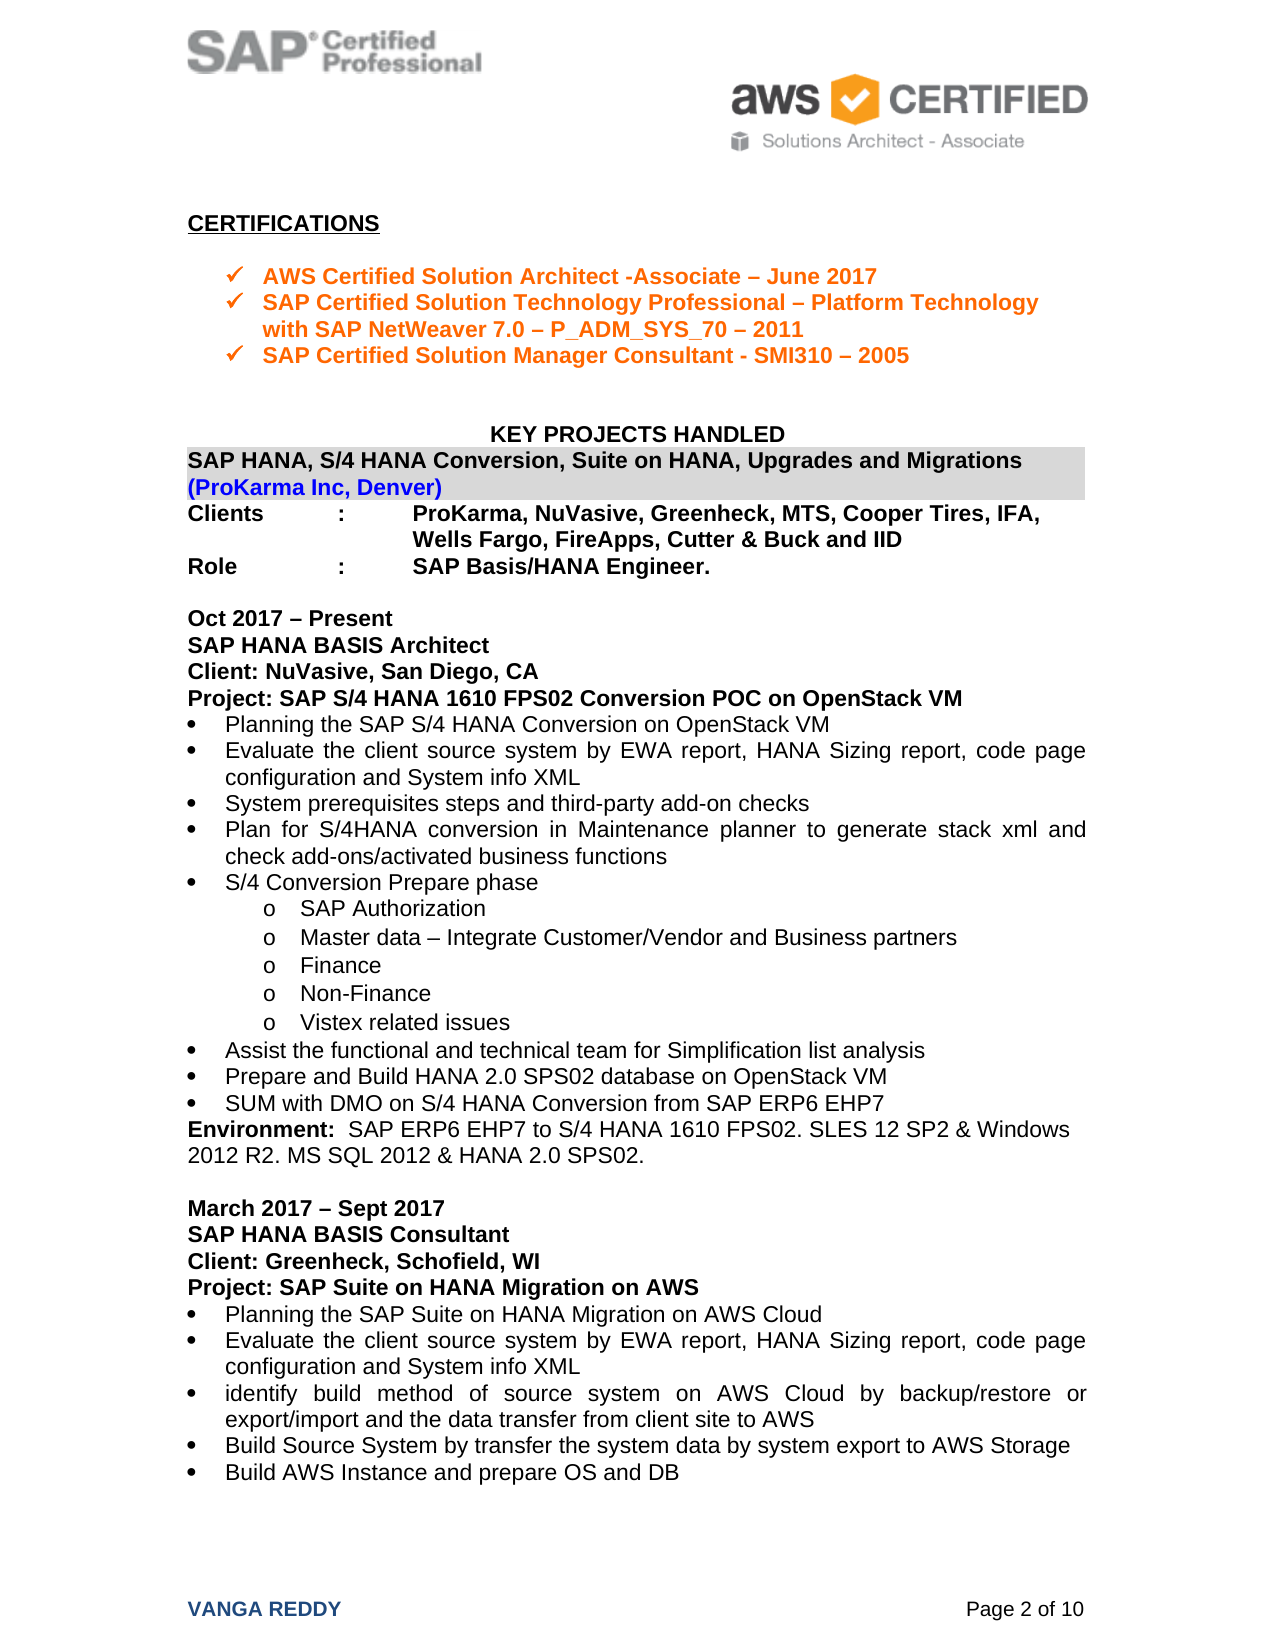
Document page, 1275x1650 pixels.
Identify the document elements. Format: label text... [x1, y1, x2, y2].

text Environment: SAP ERP6 EHP7 to S/4 HANA 1610 FPS02. SLES 12 SP2 & Windows 2012 R2. MS SQL 2012 & HANA 2.0 SPS02. [187, 1116, 1087, 1169]
text Project: SAP Suite on HANA Migration on AWS [187, 1274, 1085, 1301]
picture [731, 73, 1089, 126]
list Planning the SAP S/4 HANA Conversion on OpenStack VM [187, 711, 1087, 737]
subtitle Oct 2017 – Present [187, 605, 1087, 632]
list Finance [262, 952, 1087, 980]
list identify build method of source system on AWS Cloud by backup/restore or export/import and the data transfer from client site to AWS [187, 1379, 1087, 1432]
list Build AWS Instance and prepare OS and DB [187, 1459, 1087, 1485]
subtitle March 2017 – Sept 2017 [187, 1195, 1087, 1221]
list System prerequisites steps and third-party add-on checks [187, 790, 1087, 816]
text SAP HANA BASIS Consultant [187, 1221, 1085, 1248]
list SAP Authorization [262, 895, 1087, 924]
list Vistex related issues [262, 1009, 1087, 1037]
text KEY PROJECTS HANDLED [187, 421, 1087, 447]
list SAP Certified Solution Technology Professional – Platform Technology with SAP NetWeaver 7.0 – P_ADM_SYS_70 – 2011 [225, 289, 1087, 342]
list Evaluate the client source system by EWA report, HANA Sizing report, code page configuration and System info XML [187, 1327, 1087, 1379]
list S/4 Conversion Prepare phase [187, 869, 1087, 895]
text Client: Greenheck, Schofield, WI [187, 1248, 1085, 1274]
list Planning the SAP Suite on HANA Migration on AWS Cloud [187, 1301, 1087, 1327]
picture [731, 131, 1026, 153]
list Build Source System by transfer the system data by system export to AWS Storage [187, 1432, 1087, 1459]
list SUM with DMO on S/4 HANA Conversion from SAP ERP6 EHP7 [187, 1090, 1087, 1116]
picture [187, 30, 482, 74]
text Role : SAP Basis/HANA Engineer. [187, 553, 1085, 579]
text Project: SAP S/4 HANA 1610 FPS02 Conversion POC on OpenStack VM [187, 684, 1085, 711]
text SAP HANA BASIS Architect [187, 632, 1085, 658]
text Wells Fargo, FireApps, Cutter & Buck and IID [356, 526, 1085, 553]
list Master data – Integrate Customer/Vendor and Business partners [262, 924, 1087, 952]
text Client: NuVasive, San Diego, CA [187, 658, 1085, 684]
list Non-Finance [262, 980, 1087, 1009]
text Clients : ProKarma, NuVasive, Greenheck, MTS, Cooper Tires, IFA, [187, 500, 1085, 526]
list Prepare and Build HANA 2.0 SPS02 database on OpenStack VM [187, 1063, 1087, 1090]
text SAP HANA, S/4 HANA Conversion, Suite on HANA, Upgrades and Migrations (ProKarma Inc, Denver) [187, 447, 1085, 500]
list Assist the functional and technical team for Simplification list analysis [187, 1037, 1087, 1063]
list AWS Certified Solution Architect -Associate – June 2017 [225, 263, 1087, 289]
list SAP Certified Solution Manager Consultant - SMI310 – 2005 [225, 342, 1087, 368]
text CERTIFICATIONS [187, 210, 1087, 236]
list Plan for S/4HANA conversion in Maintenance planner to generate stack xml and check add-ons/activated business functions [187, 816, 1087, 869]
list Evaluate the client source system by EWA report, HANA Sizing report, code page configuration and System info XML [187, 737, 1087, 790]
